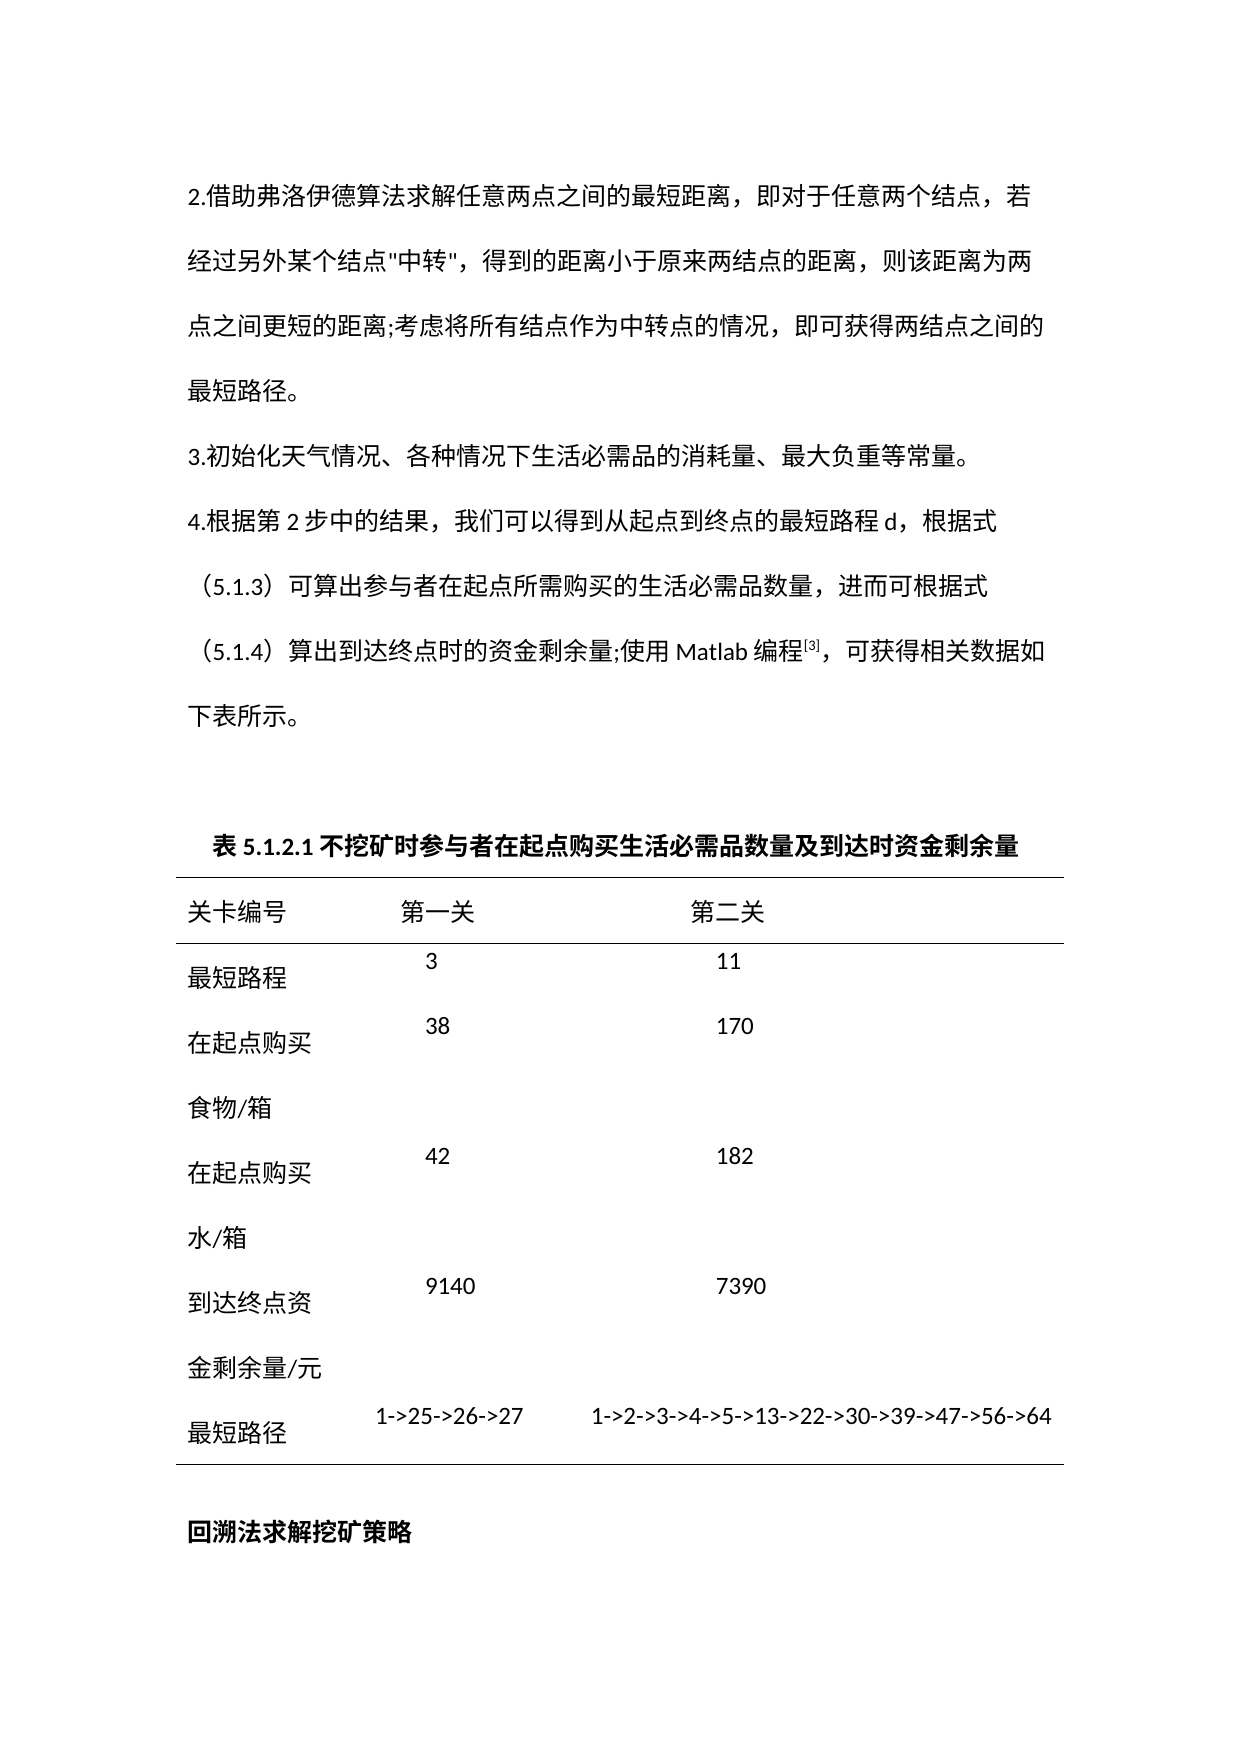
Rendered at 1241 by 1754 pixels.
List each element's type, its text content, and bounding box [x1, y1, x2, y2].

text 表5.1.2.1 不挖矿时参与者在起点购买生活必需品数量及到达时资金剩余量 [187, 812, 1053, 877]
table_cell 最短路径 [176, 1399, 338, 1464]
table_cell 3 [339, 944, 579, 1009]
table_cell 在起点购买食物/箱 [176, 1009, 338, 1139]
table_header 关卡编号 [176, 878, 338, 943]
table_cell 9140 [339, 1269, 579, 1399]
table_cell 最短路程 [176, 944, 338, 1009]
table_cell 1->25->26->27 [339, 1399, 579, 1464]
table_cell 在起点购买水/箱 [176, 1139, 338, 1269]
text 2.借助弗洛伊德算法求解任意两点之间的最短距离，即对于任意两个结点，若经过另外某个结点"中转"，得到的距离小于原来两结点的距离，则该距离为两点之间更短的距离;考虑将所有结点作为中转点的情况，即可获得两结点之间的最短路径。 [187, 162, 1053, 422]
table_header 第二关 [579, 878, 1064, 943]
table_cell 到达终点资金剩余量/元 [176, 1269, 338, 1399]
table_cell 1->2->3->4->5->13->22->30->39->47->56->64 [579, 1399, 1064, 1464]
table_cell 42 [339, 1139, 579, 1269]
text 3.初始化天气情况、各种情况下生活必需品的消耗量、最大负重等常量。 [187, 422, 1053, 487]
table_header 第一关 [339, 878, 579, 943]
text 4.根据第2步中的结果，我们可以得到从起点到终点的最短路程d，根据式（5.1.3）可算出参与者在起点所需购买的生活必需品数量，进而可根据式（5.1.4）算出到达终点时的资金剩余量;使用 Matlab 编程[3]，可获得相关数据如下表所示。 [187, 487, 1053, 747]
table_cell 182 [579, 1139, 1064, 1269]
table_cell 7390 [579, 1269, 1064, 1399]
table_cell 11 [579, 944, 1064, 1009]
text 回溯法求解挖矿策略 [187, 1498, 1053, 1563]
table_cell 170 [579, 1009, 1064, 1139]
table_cell 38 [339, 1009, 579, 1139]
